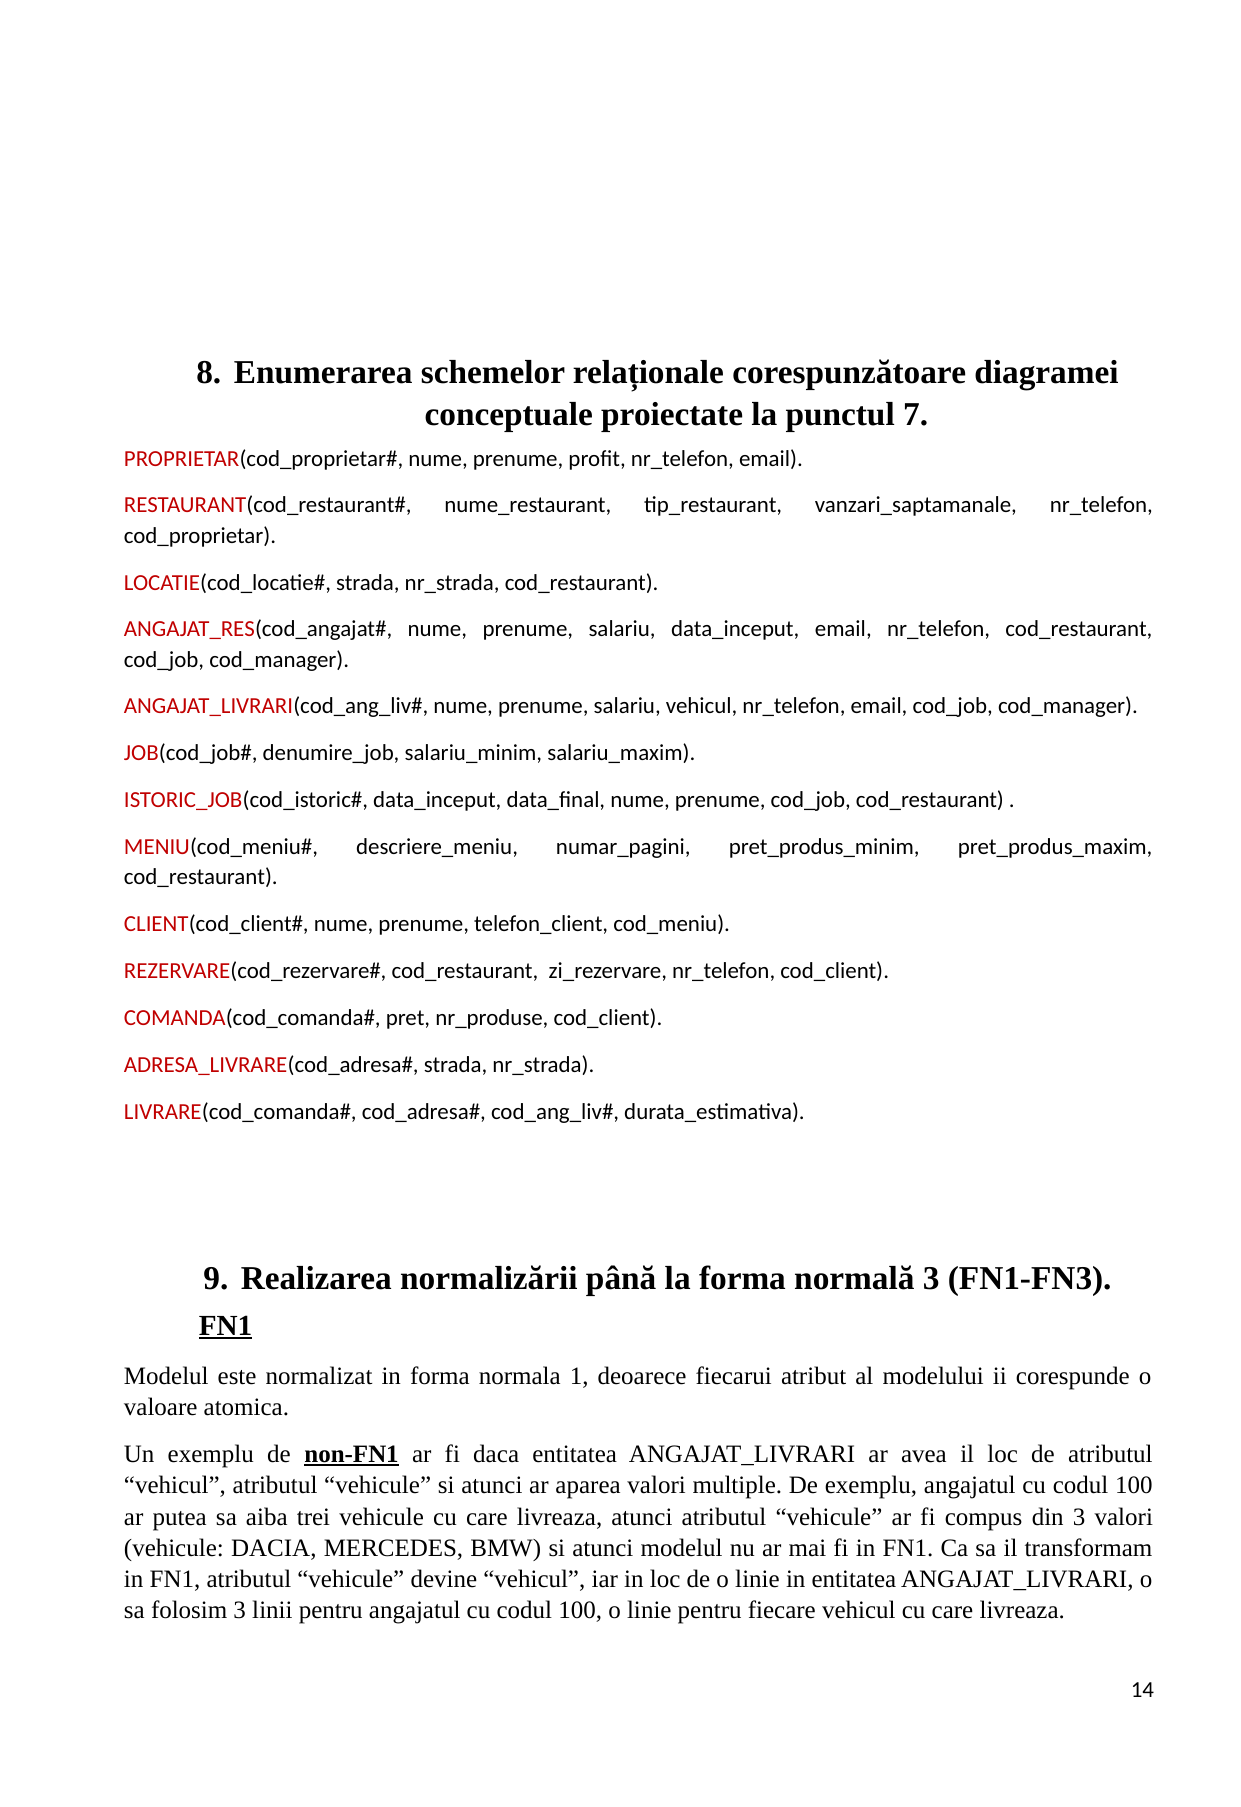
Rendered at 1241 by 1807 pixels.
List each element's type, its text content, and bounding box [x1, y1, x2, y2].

subtitle Enumerarea schemelor relaționale corespunzătoare diagramei conceptuale proiectate la punctul 7. [161, 353, 1154, 432]
text MENIU(cod_meniu#, descriere_meniu, numar_pagini, pret_produs_minim, pret_produs_maxim, cod_restaurant). [124, 832, 1154, 891]
text ADRESA_LIVRARE(cod_adresa#, strada, nr_strada). [124, 1050, 1154, 1078]
text ANGAJAT_LIVRARI(cod_ang_liv#, nume, prenume, salariu, vehicul, nr_telefon, email, cod_job, cod_manager). [124, 692, 1154, 720]
text ANGAJAT_RES(cod_angajat#, nume, prenume, salariu, data_inceput, email, nr_telefon, cod_restaurant, cod_job, cod_manager). [124, 614, 1154, 673]
text FN1 [161, 1308, 1154, 1342]
text REZERVARE(cod_rezervare#, cod_restaurant, zi_rezervare, nr_telefon, cod_client). [124, 956, 1154, 984]
text LOCATIE(cod_locatie#, strada, nr_strada, cod_restaurant). [124, 568, 1154, 596]
text Un exemplu de non-FN1 ar fi daca entitatea ANGAJAT_LIVRARI ar avea il loc de atributul “vehicul”, atributul “vehicule” si atunci ar aparea valori multiple. De exemplu, angajatul cu codul 100 ar putea sa aiba trei vehicule cu care livreaza, atunci atributul “vehicule” ar fi compus din 3 valori (vehicule: DACIA, MERCEDES, BMW) si atunci modelul nu ar mai fi in FN1. Ca sa il transformam in FN1, atributul “vehicule” devine “vehicul”, iar in loc de o linie in entitatea ANGAJAT_LIVRARI, o sa folosim 3 linii pentru angajatul cu codul 100, o linie pentru fiecare vehicul cu care livreaza. [124, 1439, 1154, 1623]
text LIVRARE(cod_comanda#, cod_adresa#, cod_ang_liv#, durata_estimativa). [124, 1097, 1154, 1125]
text CLIENT(cod_client#, nume, prenume, telefon_client, cod_meniu). [124, 909, 1154, 937]
subtitle Realizarea normalizării până la forma normală 3 (FN1-FN3). [161, 1258, 1154, 1297]
text ISTORIC_JOB(cod_istoric#, data_inceput, data_final, nume, prenume, cod_job, cod_restaurant) . [124, 785, 1154, 813]
text JOB(cod_job#, denumire_job, salariu_minim, salariu_maxim). [124, 738, 1154, 767]
text RESTAURANT(cod_restaurant#, nume_restaurant, tip_restaurant, vanzari_saptamanale, nr_telefon, cod_proprietar). [124, 491, 1154, 549]
text COMANDA(cod_comanda#, pret, nr_produse, cod_client). [124, 1003, 1154, 1031]
text Modelul este normalizat in forma normala 1, deoarece fiecarui atribut al modelului ii corespunde o valoare atomica. [124, 1361, 1154, 1421]
text PROPRIETAR(cod_proprietar#, nume, prenume, profit, nr_telefon, email). [124, 444, 1154, 472]
